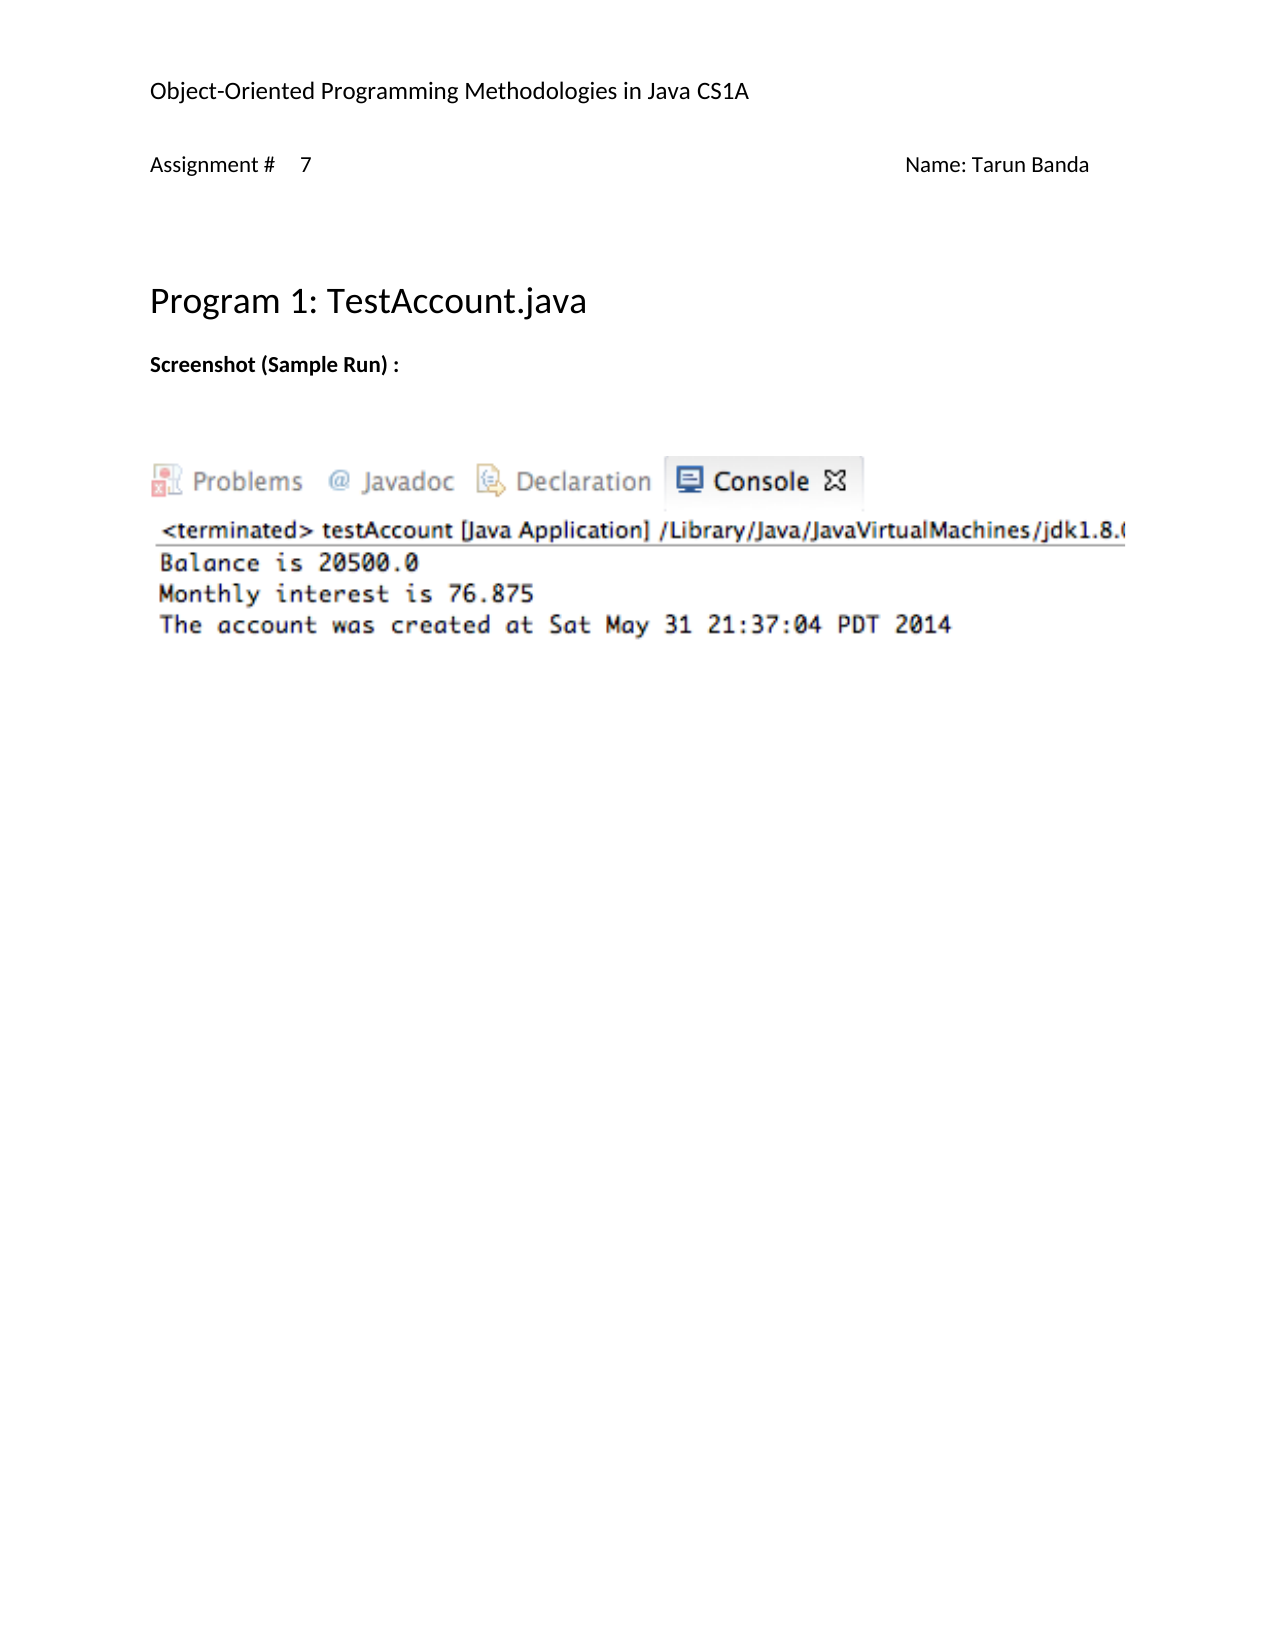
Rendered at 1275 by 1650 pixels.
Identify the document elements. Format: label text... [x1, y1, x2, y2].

picture [150, 456, 1125, 809]
text Assignment # 7 Name: Tarun Banda [150, 150, 1125, 178]
text Screenshot (Sample Run) : [150, 350, 1125, 378]
text Program 1: TestAccount.java [150, 277, 1125, 322]
